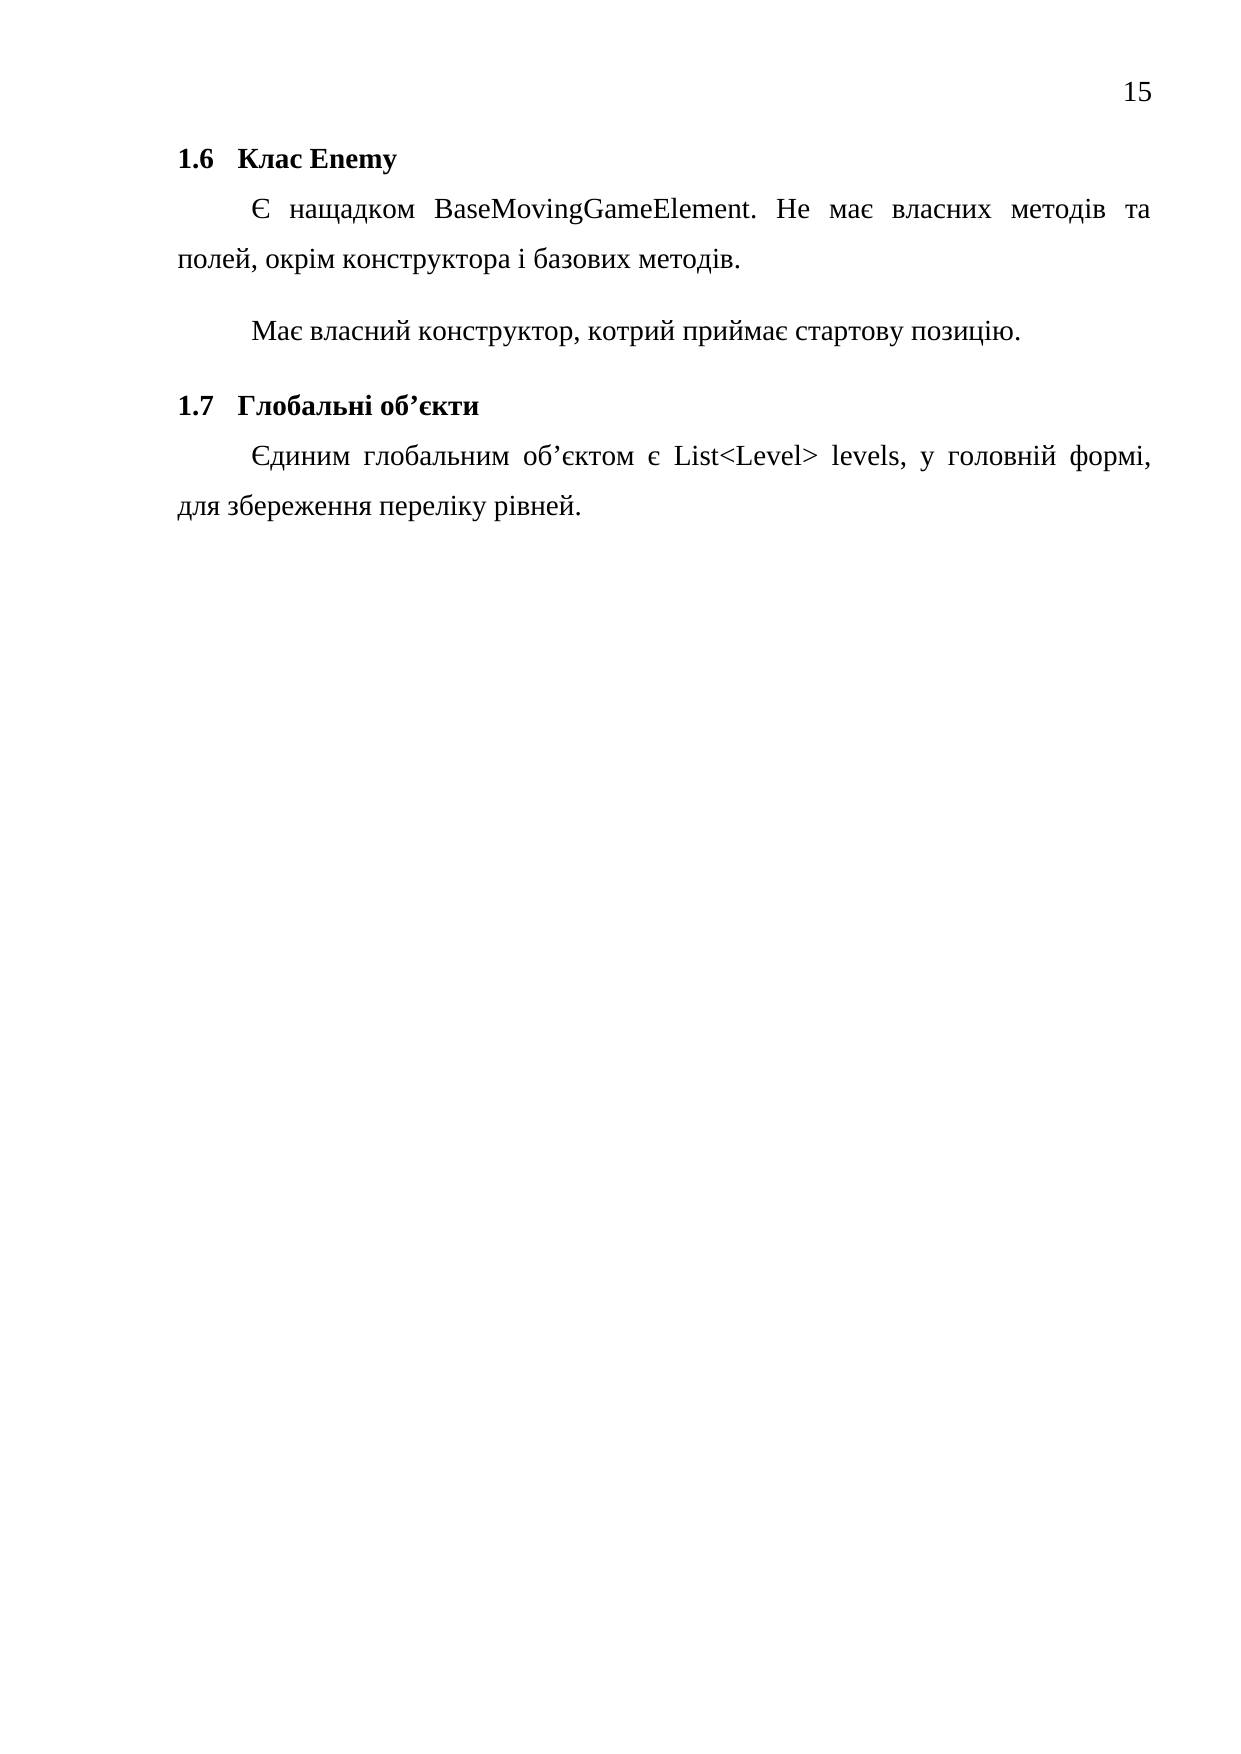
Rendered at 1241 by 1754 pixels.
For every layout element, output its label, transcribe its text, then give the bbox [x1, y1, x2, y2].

text Має власний конструктор, котрий приймає стартову позицію. [177, 313, 1152, 346]
text Єдиним глобальним об’єктом є List<Level> levels, у головній формі, для збереження переліку рівней. [177, 438, 1152, 522]
subtitle Клас Enemy [177, 141, 1152, 174]
subtitle Глобальні об’єкти [177, 388, 1152, 421]
text Є нащадком BaseMovingGameElement. Не має власних методів та полей, окрім конструктора і базових методів. [177, 191, 1152, 275]
